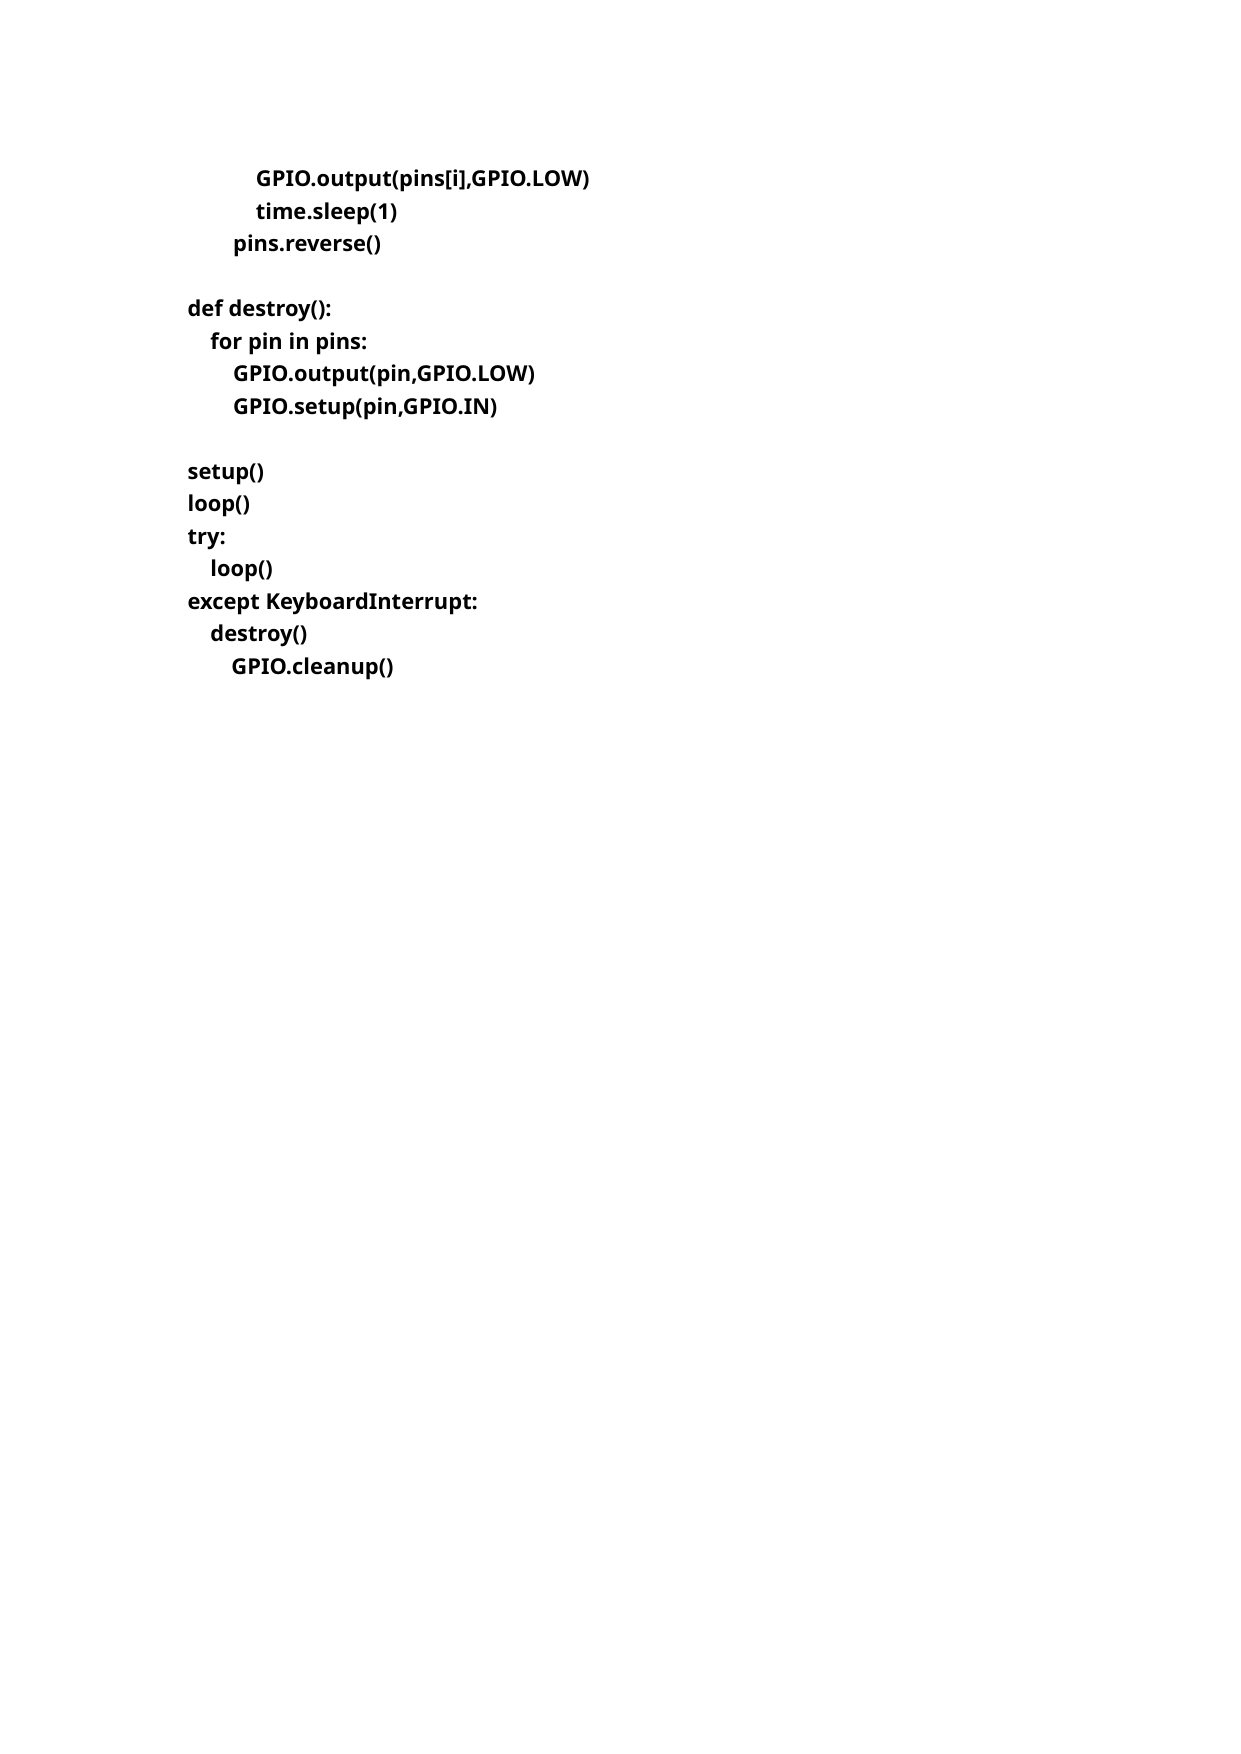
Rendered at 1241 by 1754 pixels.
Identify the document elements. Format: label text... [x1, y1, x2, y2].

text loop() [187, 552, 1053, 584]
text try: [187, 519, 1053, 552]
text except KeyboardInterrupt: [187, 584, 1053, 617]
text for pin in pins: [187, 324, 1053, 357]
text pins.reverse() [187, 227, 1053, 259]
text time.sleep(1) [187, 194, 1053, 227]
text GPIO.output(pin,GPIO.LOW) [187, 357, 1053, 389]
text loop() [187, 487, 1053, 519]
text GPIO.cleanup() [187, 649, 1053, 682]
text def destroy(): [187, 292, 1053, 324]
text destroy() [187, 617, 1053, 649]
text setup() [187, 454, 1053, 487]
text GPIO.output(pins[i],GPIO.LOW) [187, 162, 1053, 194]
text GPIO.setup(pin,GPIO.IN) [187, 389, 1053, 422]
